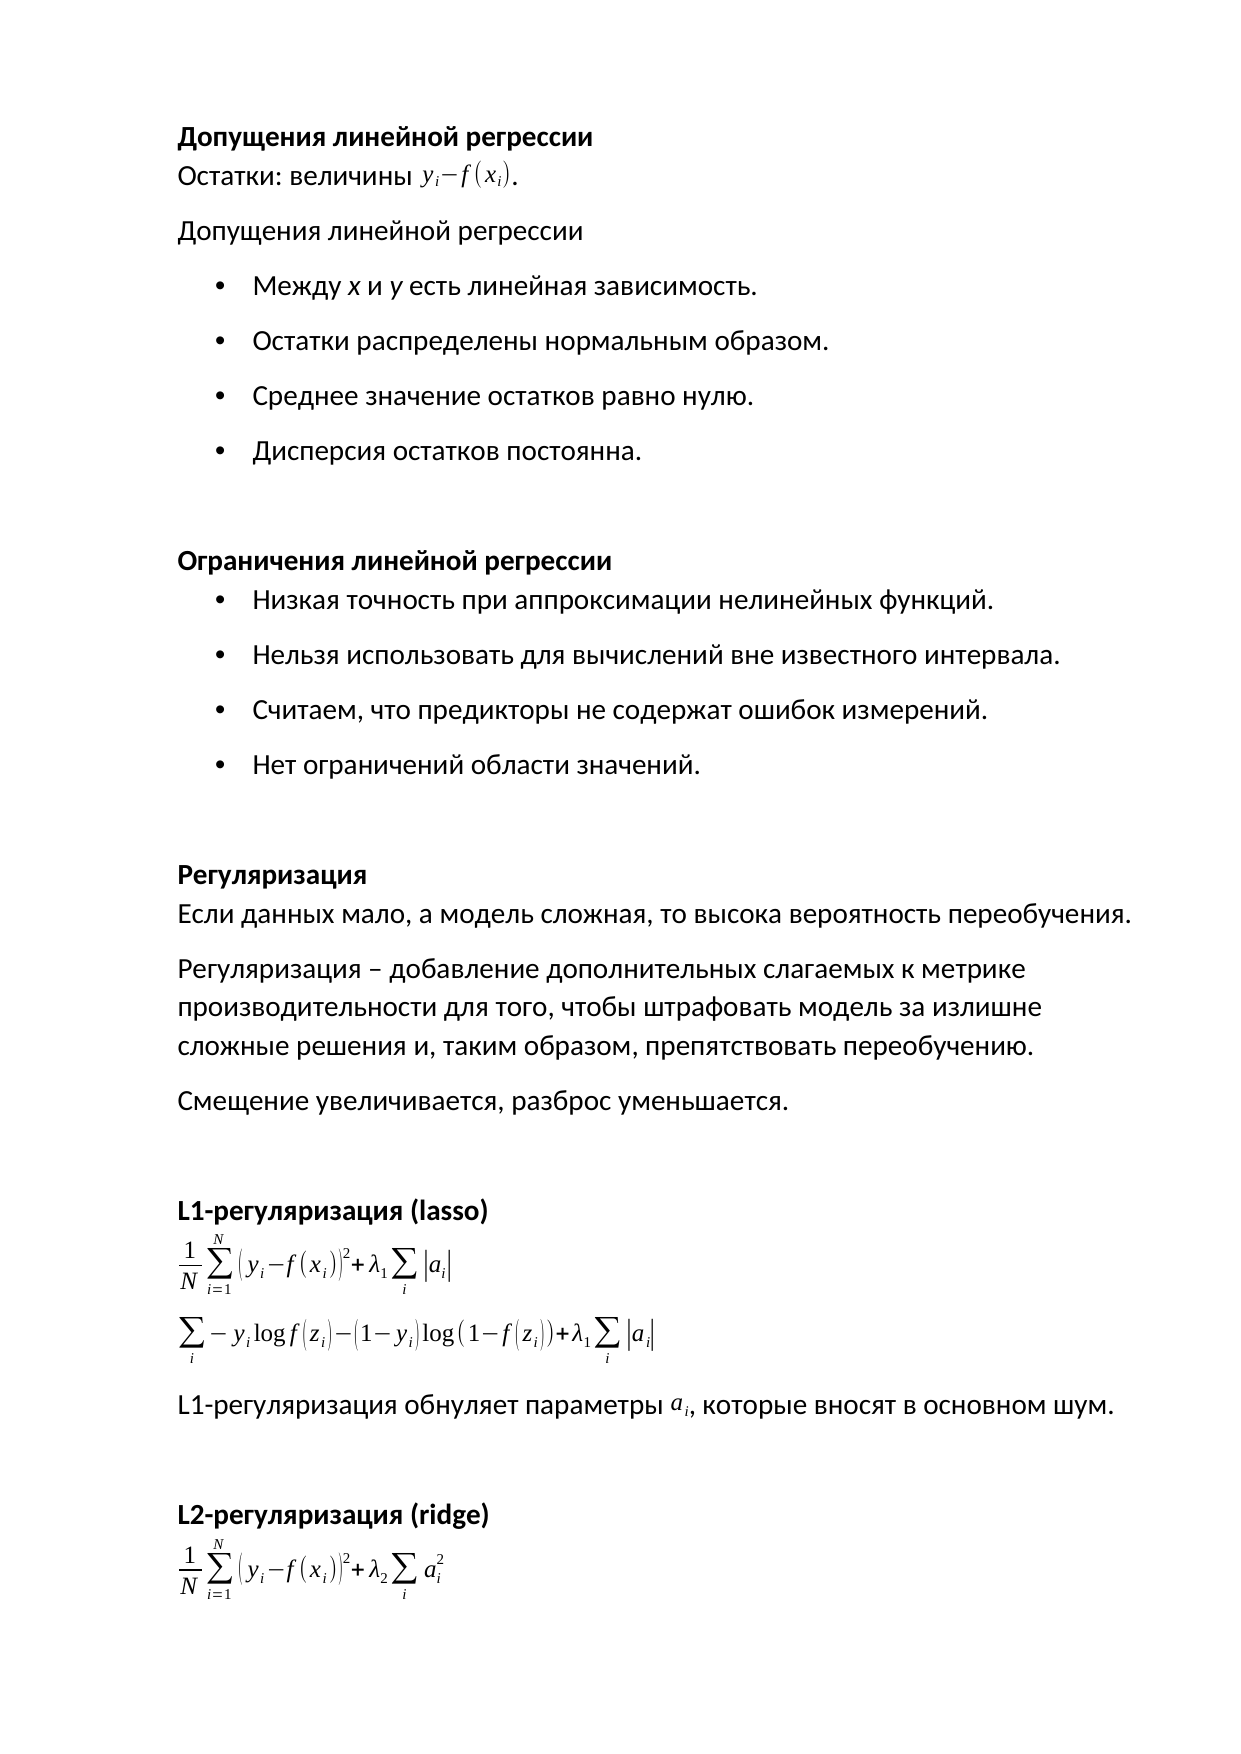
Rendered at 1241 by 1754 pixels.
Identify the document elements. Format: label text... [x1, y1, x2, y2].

subtitle Ограничения линейной регрессии [177, 542, 1152, 578]
list Низкая точность при аппроксимации нелинейных функций. [215, 581, 1152, 616]
list Нет ограничений области значений. [215, 746, 1152, 782]
text Допущения линейной регрессии [177, 212, 1152, 247]
text Смещение увеличивается, разброс уменьшается. [177, 1082, 1152, 1117]
list Нельзя использовать для вычислений вне известного интервала. [215, 636, 1152, 671]
list Среднее значение остатков равно нулю. [215, 377, 1152, 413]
text Остатки: величины . [177, 157, 1152, 192]
list Дисперсия остатков постоянна. [215, 432, 1152, 468]
list Между x и y есть линейная зависимость. [215, 267, 1152, 302]
subtitle L2-регуляризация (ridge) [177, 1496, 1152, 1532]
subtitle L1-регуляризация (lasso) [177, 1192, 1152, 1228]
text Регуляризация – добавление дополнительных слагаемых к метрике производительности для того, чтобы штрафовать модель за излишне сложные решения и, таким образом, препятствовать переобучению. [177, 950, 1152, 1062]
text L1-регуляризация обнуляет параметры , которые вносят в основном шум. [177, 1386, 1152, 1422]
text Если данных мало, а модель сложная, то высока вероятность переобучения. [177, 895, 1152, 930]
list Остатки распределены нормальным образом. [215, 322, 1152, 357]
subtitle Допущения линейной регрессии [177, 118, 1152, 154]
list Считаем, что предикторы не содержат ошибок измерений. [215, 691, 1152, 727]
subtitle Регуляризация [177, 856, 1152, 892]
